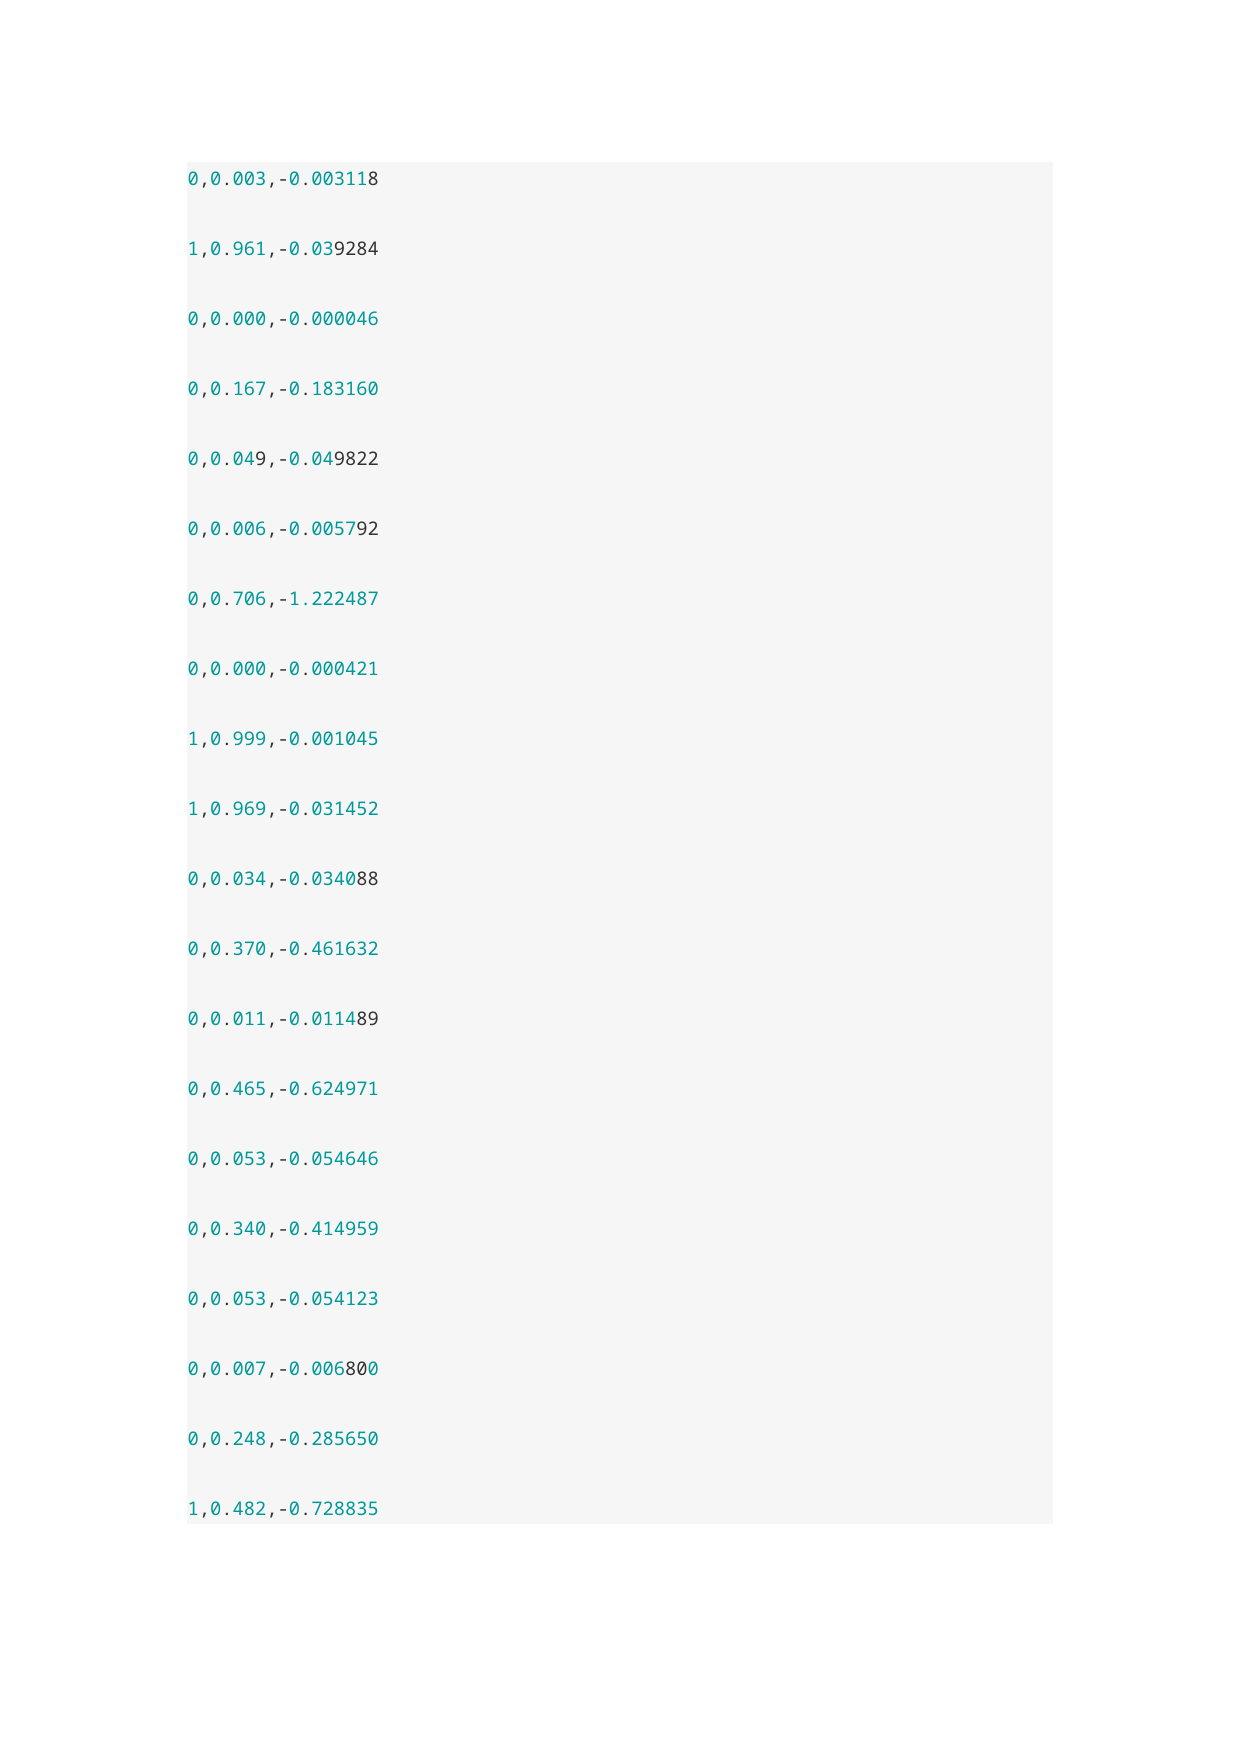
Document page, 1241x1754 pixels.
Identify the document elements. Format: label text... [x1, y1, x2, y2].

text 0,0.000,-0.000421 [187, 652, 1053, 684]
text 1,0.961,-0.039284 [187, 232, 1053, 264]
text 0,0.248,-0.285650 [187, 1422, 1053, 1454]
text 0,0.034,-0.034088 [187, 862, 1053, 894]
text 0,0.003,-0.003118 [187, 162, 1053, 194]
text 0,0.465,-0.624971 [187, 1072, 1053, 1104]
text 0,0.011,-0.011489 [187, 1002, 1053, 1034]
text 0,0.000,-0.000046 [187, 302, 1053, 334]
text 1,0.482,-0.728835 [187, 1492, 1053, 1524]
text 1,0.969,-0.031452 [187, 792, 1053, 824]
text 0,0.167,-0.183160 [187, 372, 1053, 404]
text 0,0.049,-0.049822 [187, 442, 1053, 474]
text 1,0.999,-0.001045 [187, 722, 1053, 754]
text 0,0.007,-0.006800 [187, 1352, 1053, 1384]
text 0,0.053,-0.054123 [187, 1282, 1053, 1314]
text 0,0.370,-0.461632 [187, 932, 1053, 964]
text 0,0.006,-0.005792 [187, 512, 1053, 544]
text 0,0.706,-1.222487 [187, 582, 1053, 614]
text 0,0.340,-0.414959 [187, 1212, 1053, 1244]
text 0,0.053,-0.054646 [187, 1142, 1053, 1174]
